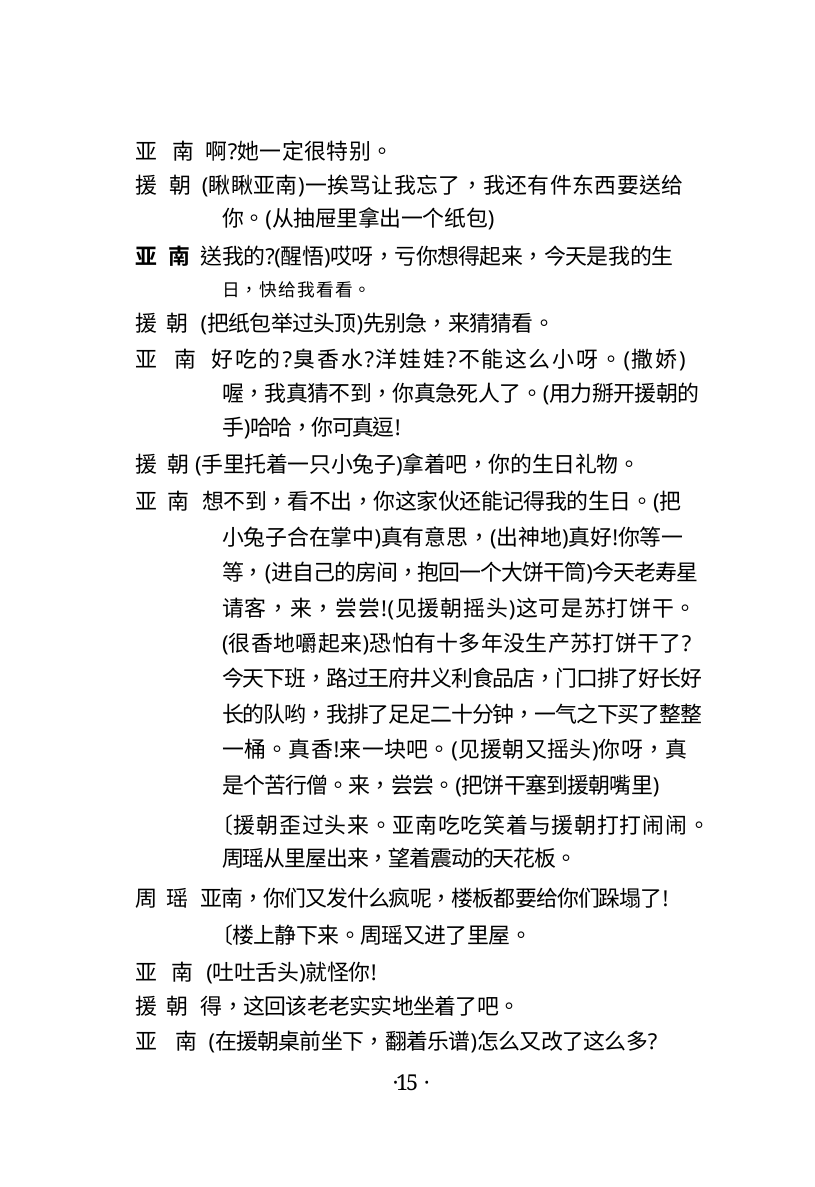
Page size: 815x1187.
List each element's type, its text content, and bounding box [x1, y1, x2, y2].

text 周 瑶 亚南，你们又发什么疯呢，楼板都要给你们跺塌了! 〔楼上静下来。周瑶又进了里屋。 [135, 883, 685, 950]
text 援 朝 (把纸包举过头顶)先别急，来猜猜看。 [135, 310, 712, 337]
text 援 朝 得，这回该老老实实地坐着了吧。 [135, 993, 712, 1020]
text 亚 南 好吃的?臭香水?洋娃娃?不能这么小呀。(撒娇) 喔，我真猜不到，你真急死人了。(用力掰开援朝的 手)哈哈，你可真逗! [135, 344, 703, 442]
text 亚 南 (吐吐舌头)就怪你! [135, 958, 712, 986]
text 亚 南 啊?她一定很特别。 [135, 137, 712, 166]
text 援 朝 (手里托着一只小兔子)拿着吧，你的生日礼物。 [135, 451, 712, 478]
text 〔援朝歪过头来。亚南吃吃笑着与援朝打打闹闹。 周瑶从里屋出来，望着震动的天花板。 [211, 810, 712, 872]
text 亚 南 想不到，看不出，你这家伙还能记得我的生日。(把 小兔子合在掌中)真有意思，(出神地)真好!你等一 等，(进自己的房间，抱回一个大饼干筒)今天老寿星 请客，来，尝尝!(见援朝摇头)这可是苏打饼干。 (很香地嚼起来)恐怕有十多年没生产苏打饼干了? 今天下班，路过王府井义利食品店，门口排了好长好 长的队哟，我排了足足二十分钟，一气之下买了整整 一桶。真香!来一块吧。(见援朝又摇头)你呀，真 是个苦行僧。来，尝尝。(把饼干塞到援朝嘴里) [135, 486, 712, 799]
text 亚 南 (在援朝桌前坐下，翻着乐谱)怎么又改了这么多? [135, 1027, 712, 1054]
text 援 朝 (瞅瞅亚南)一挨骂让我忘了，我还有件东西要送给 你。(从抽屉里拿出一个纸包) [135, 170, 701, 233]
text 亚 南 送我的?(醒悟)哎呀，亏你想得起来，今天是我的生 日，快给我看看。 [136, 241, 700, 301]
